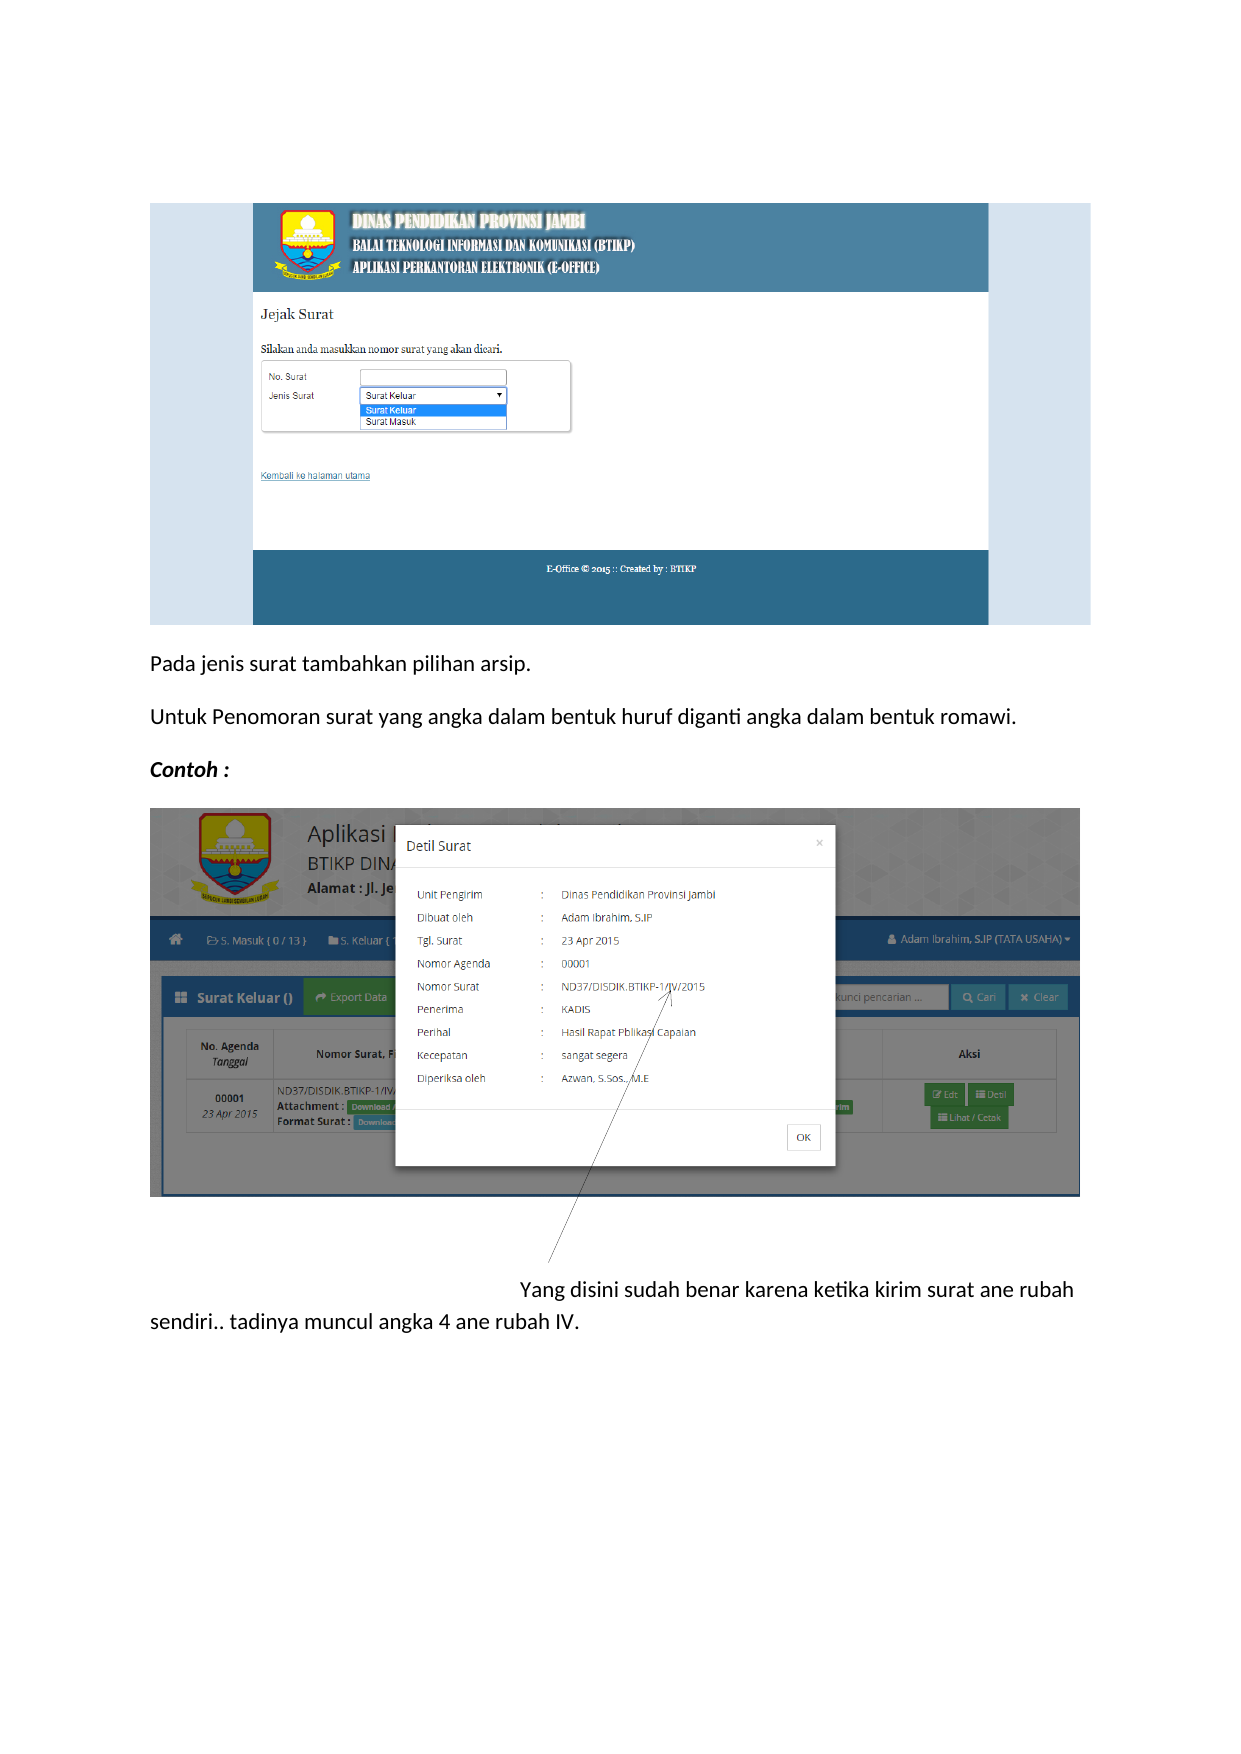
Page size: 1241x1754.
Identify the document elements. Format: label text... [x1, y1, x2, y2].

text Contoh : [150, 755, 1090, 783]
text Pada jenis surat tambahkan pilihan arsip. [150, 649, 1090, 677]
picture [150, 203, 1091, 625]
picture [150, 808, 1080, 1197]
text Untuk Penomoran surat yang angka dalam bentuk huruf diganti angka dalam bentuk romawi. [150, 702, 1090, 730]
text Yang disini sudah benar karena ketika kirim surat ane rubah sendiri.. tadinya muncul angka 4 ane rubah IV. [150, 1275, 1090, 1335]
